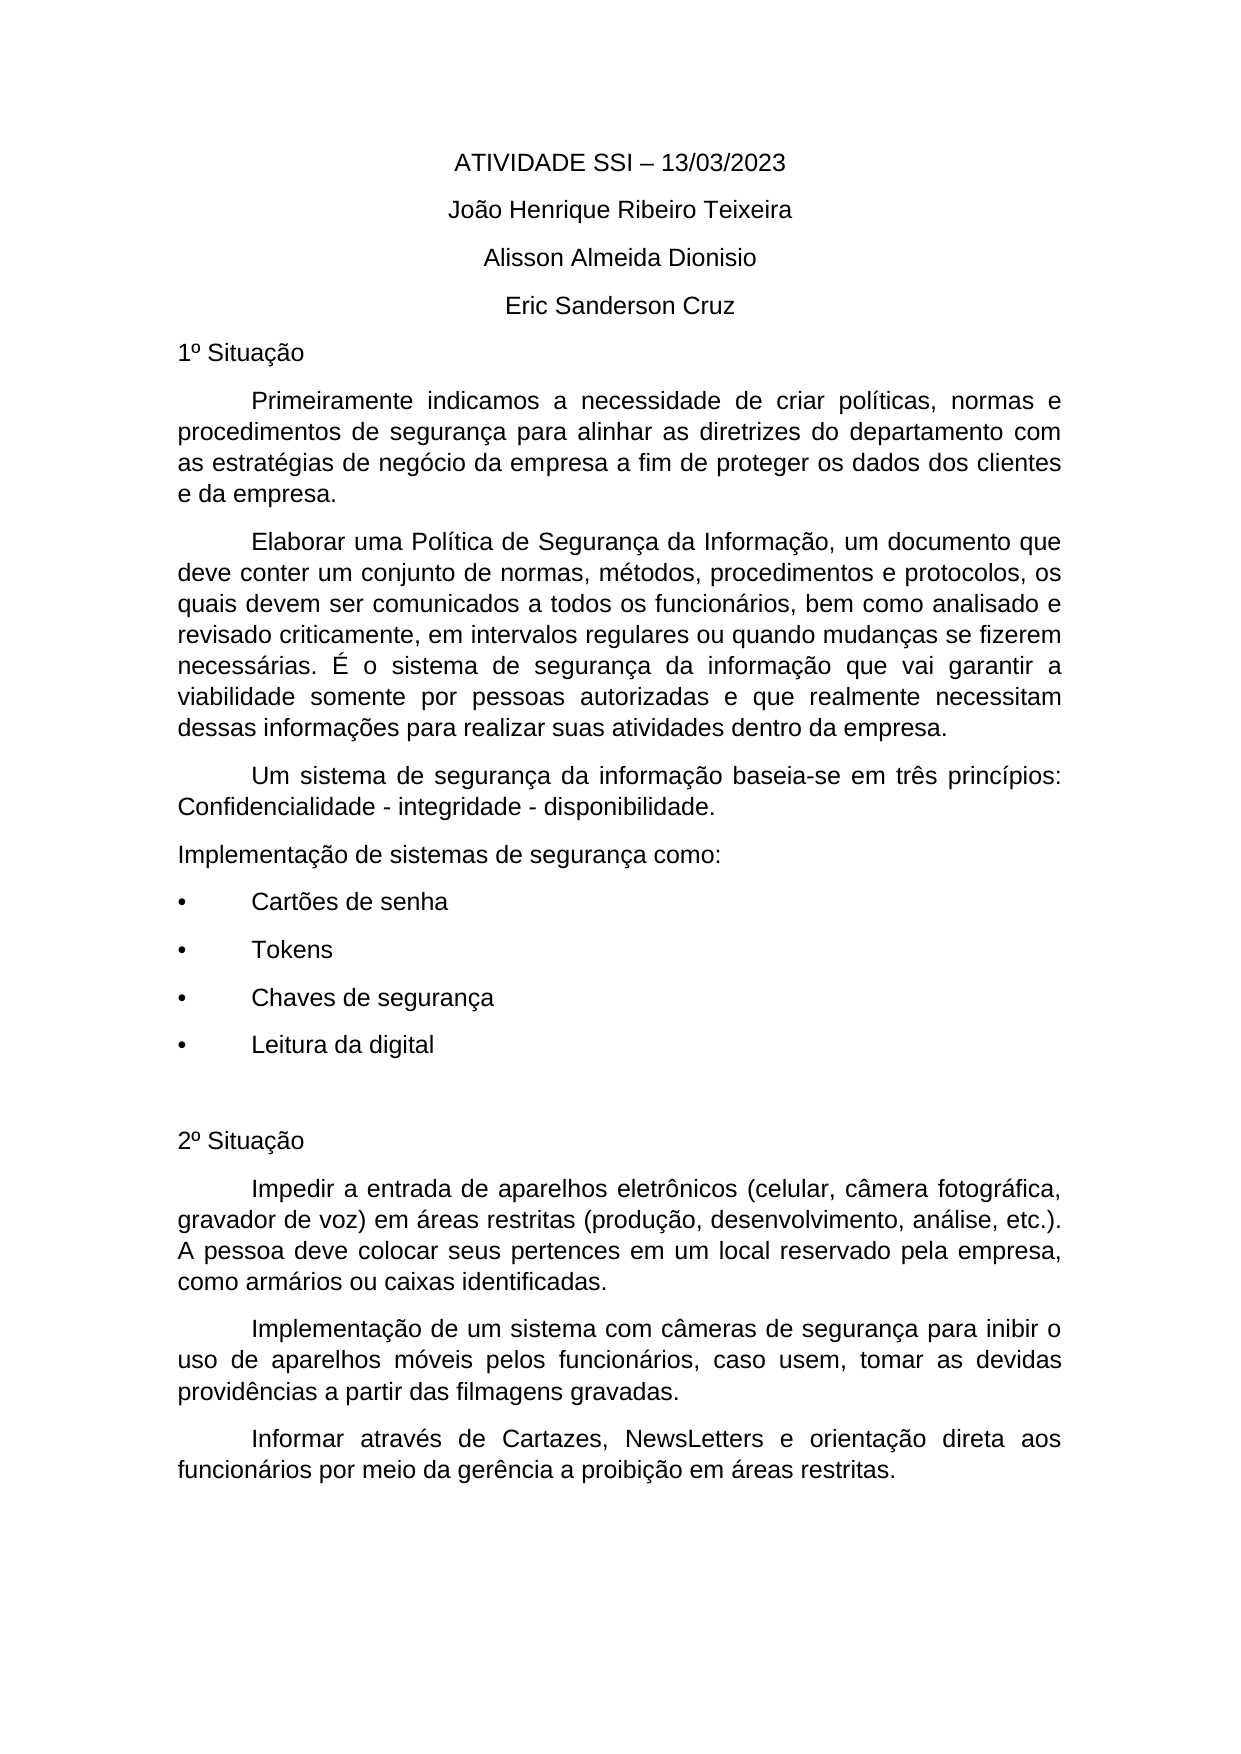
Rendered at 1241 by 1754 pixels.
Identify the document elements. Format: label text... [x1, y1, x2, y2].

text ATIVIDADE SSI – 13/03/2023 [177, 148, 1063, 176]
text Impedir a entrada de aparelhos eletrônicos (celular, câmera fotográfica, gravador de voz) em áreas restritas (produção, desenvolvimento, análise, etc.). A pessoa deve colocar seus pertences em um local reservado pela empresa, como armários ou caixas identificadas. [177, 1174, 1063, 1296]
text • Cartões de senha [177, 887, 1063, 916]
text 1º Situação [177, 338, 1063, 367]
text Primeiramente indicamos a necessidade de criar políticas, normas e procedimentos de segurança para alinhar as diretrizes do departamento com as estratégias de negócio da empresa a fim de proteger os dados dos clientes e da empresa. [177, 386, 1063, 508]
text Informar através de Cartazes, NewsLetters e orientação direta aos funcionários por meio da gerência a proibição em áreas restritas. [177, 1424, 1063, 1484]
text Eric Sanderson Cruz [177, 291, 1063, 319]
text • Tokens [177, 935, 1063, 964]
text Implementação de um sistema com câmeras de segurança para inibir o uso de aparelhos móveis pelos funcionários, caso usem, tomar as devidas providências a partir das filmagens gravadas. [177, 1314, 1063, 1405]
text Alisson Almeida Dionisio [177, 243, 1063, 272]
text Um sistema de segurança da informação baseia-se em três princípios: Confidencialidade - integridade - disponibilidade. [177, 761, 1063, 821]
text 2º Situação [177, 1126, 1063, 1155]
text Implementação de sistemas de segurança como: [177, 840, 1063, 868]
text João Henrique Ribeiro Teixeira [177, 195, 1063, 224]
text • Leitura da digital [177, 1031, 1063, 1059]
text Elaborar uma Política de Segurança da Informação, um documento que deve conter um conjunto de normas, métodos, procedimentos e protocolos, os quais devem ser comunicados a todos os funcionários, bem como analisado e revisado criticamente, em intervalos regulares ou quando mudanças se fizerem necessárias. É o sistema de segurança da informação que vai garantir a viabilidade somente por pessoas autorizadas e que realmente necessitam dessas informações para realizar suas atividades dentro da empresa. [177, 527, 1063, 742]
text • Chaves de segurança [177, 983, 1063, 1012]
